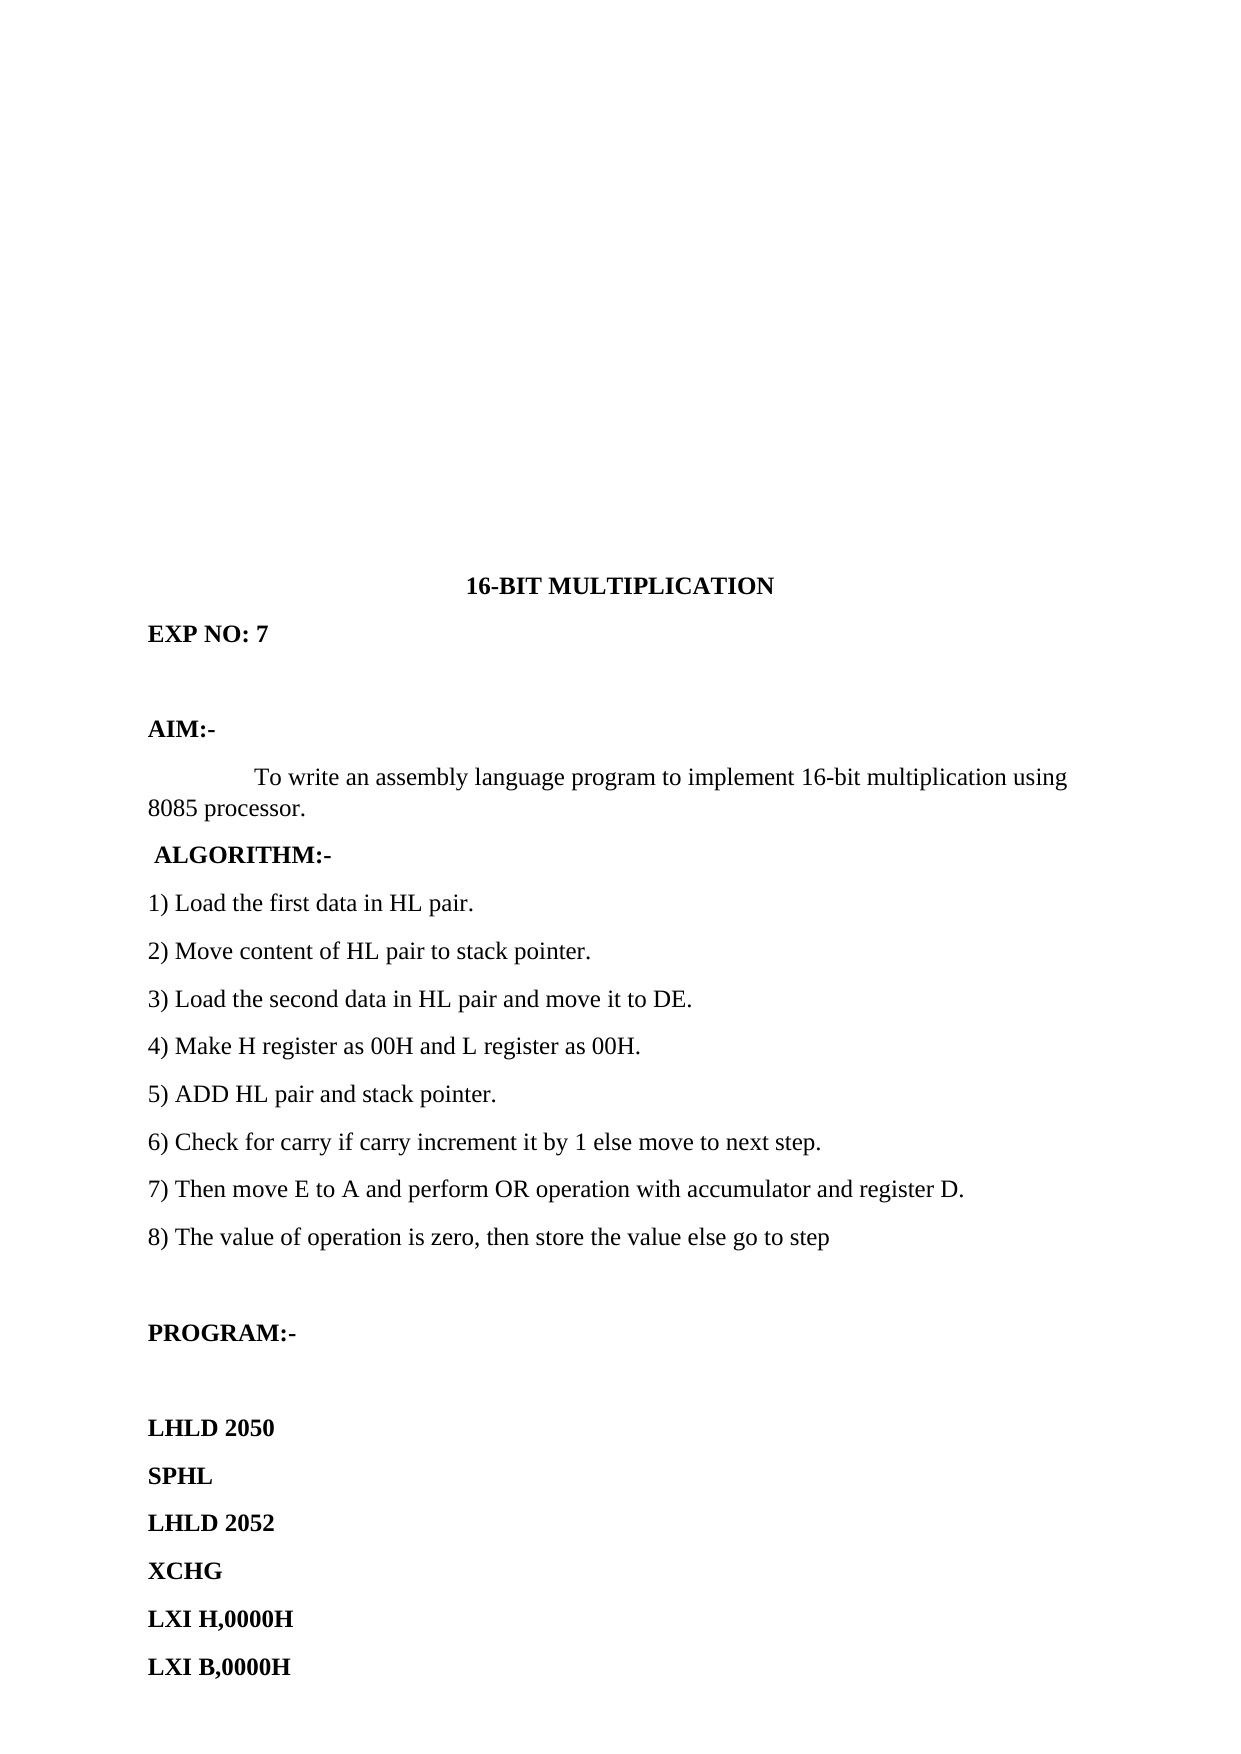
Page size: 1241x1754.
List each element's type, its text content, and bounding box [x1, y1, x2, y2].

text 2) Move content of HL pair to stack pointer. [148, 936, 1093, 965]
text 4) Make H register as 00H and L register as 00H. [148, 1031, 1093, 1060]
text 8) The value of operation is zero, then store the value else go to step [148, 1222, 1093, 1251]
text LXI H,0000H [148, 1604, 1093, 1633]
text LHLD 2052 [148, 1508, 1093, 1537]
text 7) Then move E to A and perform OR operation with accumulator and register D. [148, 1174, 1093, 1203]
text 6) Check for carry if carry increment it by 1 else move to next step. [148, 1127, 1093, 1156]
text 5) ADD HL pair and stack pointer. [148, 1079, 1093, 1108]
text 16-BIT MULTIPLICATION [148, 571, 1093, 600]
text ALGORITHM:- [148, 841, 1093, 869]
text 3) Load the second data in HL pair and move it to DE. [148, 984, 1093, 1012]
text PROGRAM:- [148, 1318, 1093, 1346]
text EXP NO: 7 [148, 619, 1093, 647]
text To write an assembly language program to implement 16-bit multiplication using 8085 processor. [148, 762, 1093, 822]
text LXI B,0000H [148, 1652, 1093, 1680]
text 1) Load the first data in HL pair. [148, 888, 1093, 917]
text XCHG [148, 1556, 1093, 1585]
text AIM:- [148, 714, 1093, 743]
text SPHL [148, 1461, 1093, 1489]
text LHLD 2050 [148, 1413, 1093, 1442]
